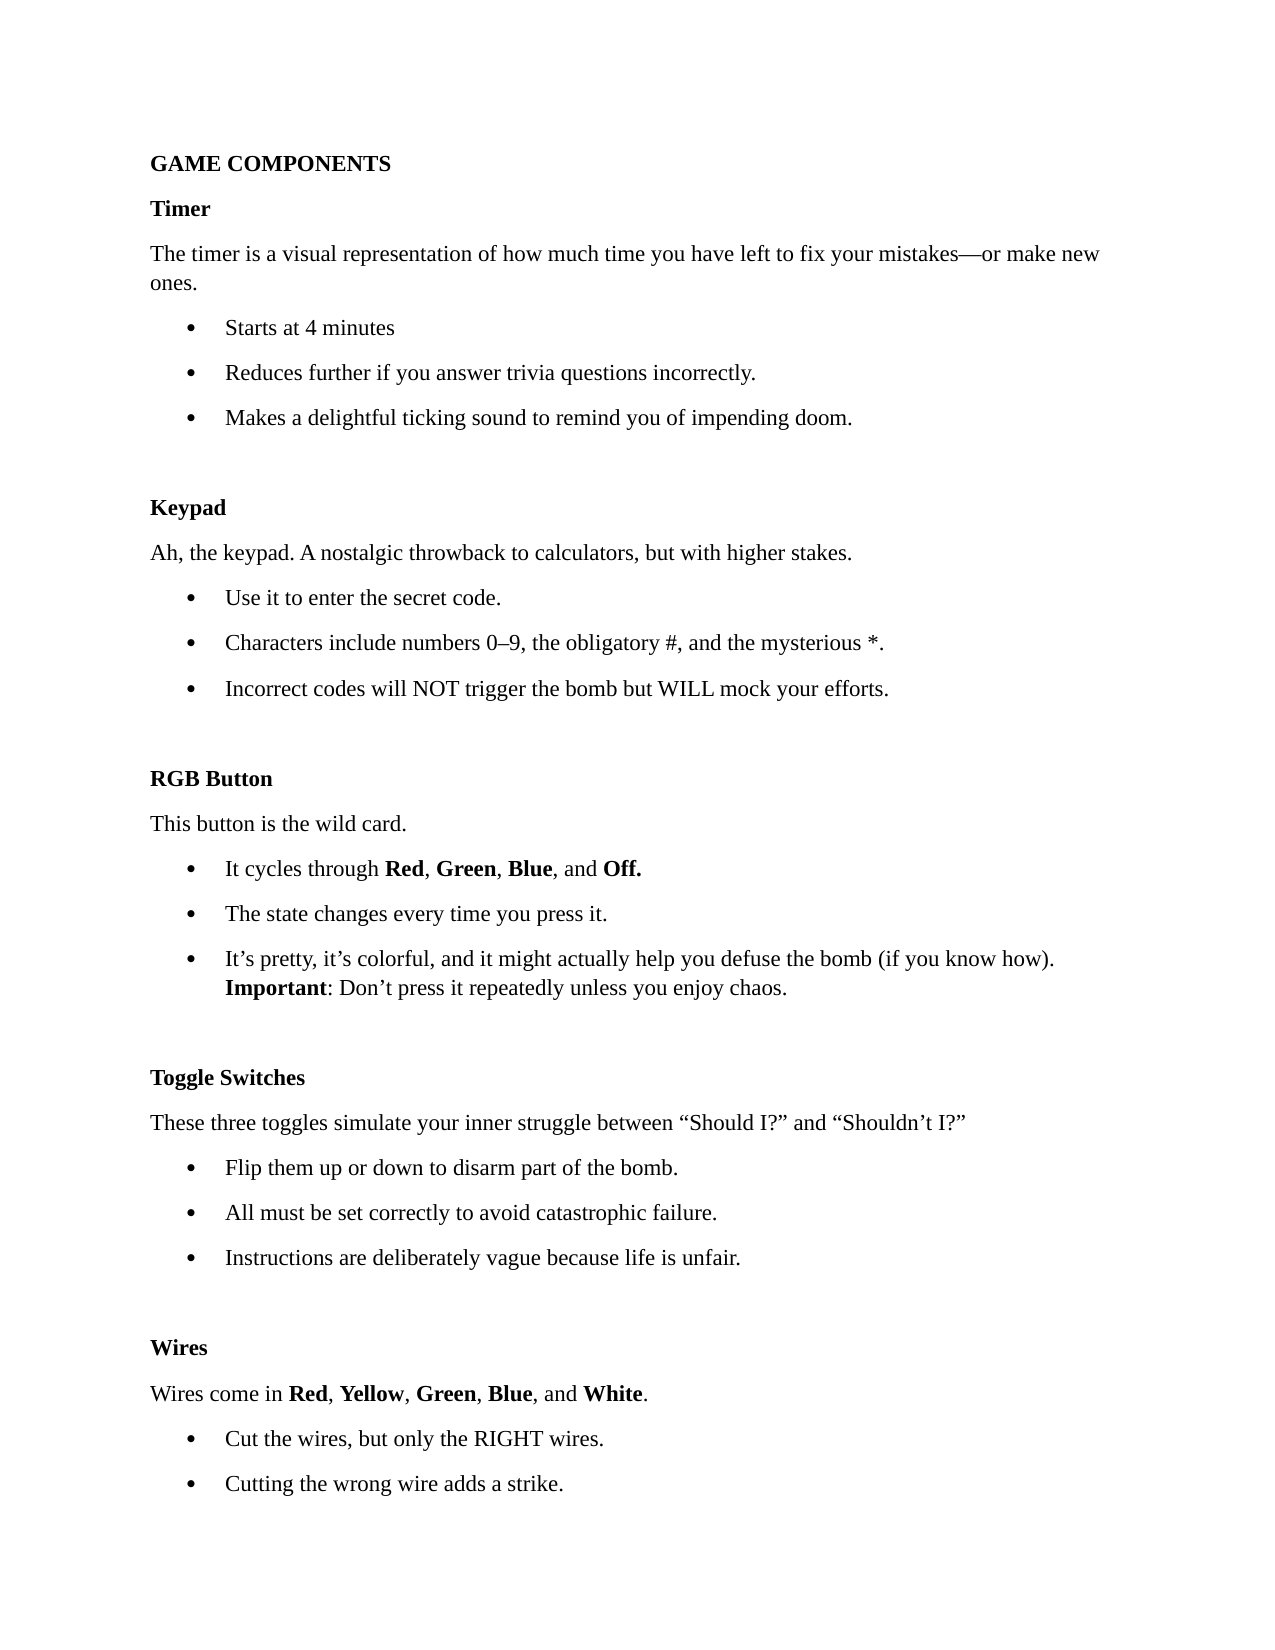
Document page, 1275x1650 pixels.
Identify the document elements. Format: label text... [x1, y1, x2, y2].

text Toggle Switches [150, 1064, 1125, 1090]
list The state changes every time you press it. [187, 900, 1125, 926]
list All must be set correctly to avoid catastrophic failure. [187, 1199, 1125, 1226]
text This button is the wild card. [150, 810, 1125, 836]
text The timer is a visual representation of how much time you have left to fix your mistakes—or make new ones. [150, 240, 1125, 295]
text Wires come in Red, Yellow, Green, Blue, and White. [150, 1379, 1125, 1406]
text These three toggles simulate your inner struggle between “Should I?” and “Shouldn’t I?” [150, 1109, 1125, 1135]
list Makes a delightful ticking sound to remind you of impending doom. [187, 404, 1125, 430]
list It cycles through Red, Green, Blue, and Off. [187, 855, 1125, 881]
list Cutting the wrong wire adds a strike. [187, 1470, 1125, 1496]
list Flip them up or down to disarm part of the bomb. [187, 1154, 1125, 1180]
text Wires [150, 1334, 1125, 1361]
list Incorrect codes will NOT trigger the bomb but WILL mock your efforts. [187, 674, 1125, 701]
list Starts at 4 minutes [187, 314, 1125, 340]
list Characters include numbers 0–9, the obligatory #, and the mysterious *. [187, 629, 1125, 656]
list Cut the wires, but only the RIGHT wires. [187, 1425, 1125, 1451]
text Timer [150, 195, 1125, 221]
list It’s pretty, it’s colorful, and it might actually help you defuse the bomb (if you know how). Important: Don’t press it repeatedly unless you enjoy chaos. [187, 945, 1125, 1000]
text GAME COMPONENTS [150, 150, 1125, 176]
list Use it to enter the secret code. [187, 584, 1125, 611]
text Ah, the keypad. A nostalgic throwback to calculators, but with higher stakes. [150, 539, 1125, 566]
text Keypad [150, 494, 1125, 521]
text RGB Button [150, 765, 1125, 791]
list Reduces further if you answer trivia questions incorrectly. [187, 359, 1125, 385]
list Instructions are deliberately vague because life is unfair. [187, 1244, 1125, 1271]
